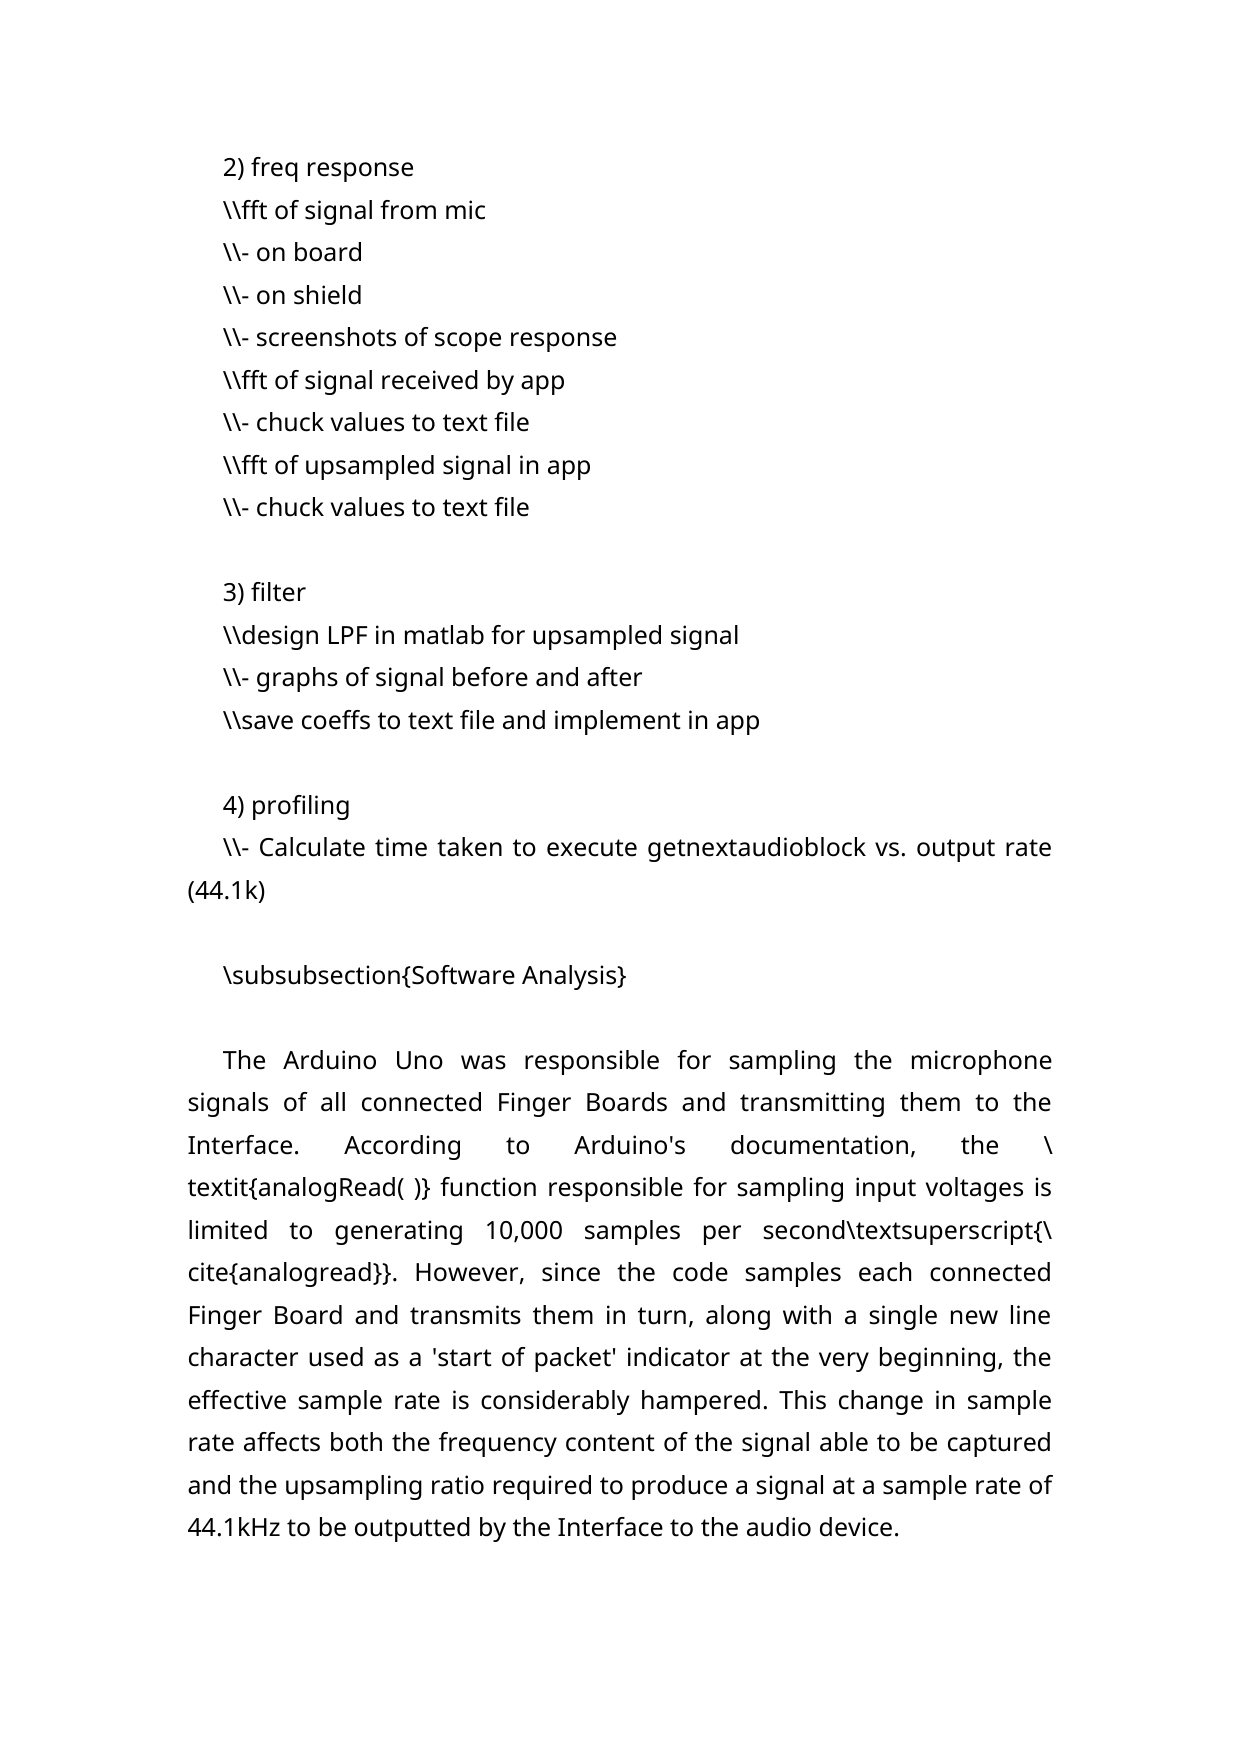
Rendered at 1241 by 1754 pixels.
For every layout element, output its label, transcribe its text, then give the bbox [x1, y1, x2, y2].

text \\fft of upsampled signal in app [187, 447, 1053, 482]
text \\- on shield [187, 277, 1053, 312]
text \\- graphs of signal before and after [187, 660, 1053, 694]
text \subsubsection{Software Analysis} [187, 957, 1053, 992]
text \\design LPF in matlab for upsampled signal [187, 617, 1053, 652]
text \\fft of signal received by app [187, 362, 1053, 397]
text \\- screenshots of scope response [187, 320, 1053, 354]
text \\- chuck values to text file [187, 405, 1053, 439]
text The Arduino Uno was responsible for sampling the microphone signals of all connected Finger Boards and transmitting them to the Interface. According to Arduino's documentation, the \textit{analogRead( )} function responsible for sampling input voltages is limited to generating 10,000 samples per second\textsuperscript{\cite{analogread}}. However, since the code samples each connected Finger Board and transmits them in turn, along with a single new line character used as a 'start of packet' indicator at the very beginning, the effective sample rate is considerably hampered. This change in sample rate affects both the frequency content of the signal able to be captured and the upsampling ratio required to produce a signal at a sample rate of 44.1kHz to be outputted by the Interface to the audio device. [187, 1042, 1053, 1544]
text 4) profiling [187, 787, 1053, 822]
text 3) filter [187, 575, 1053, 609]
text \\save coeffs to text file and implement in app [187, 702, 1053, 737]
text \\- on board [187, 235, 1053, 269]
text \\- chuck values to text file [187, 490, 1053, 524]
text \\- Calculate time taken to execute getnextaudioblock vs. output rate (44.1k) [187, 830, 1053, 907]
text 2) freq response [187, 150, 1053, 184]
text \\fft of signal from mic [187, 192, 1053, 227]
